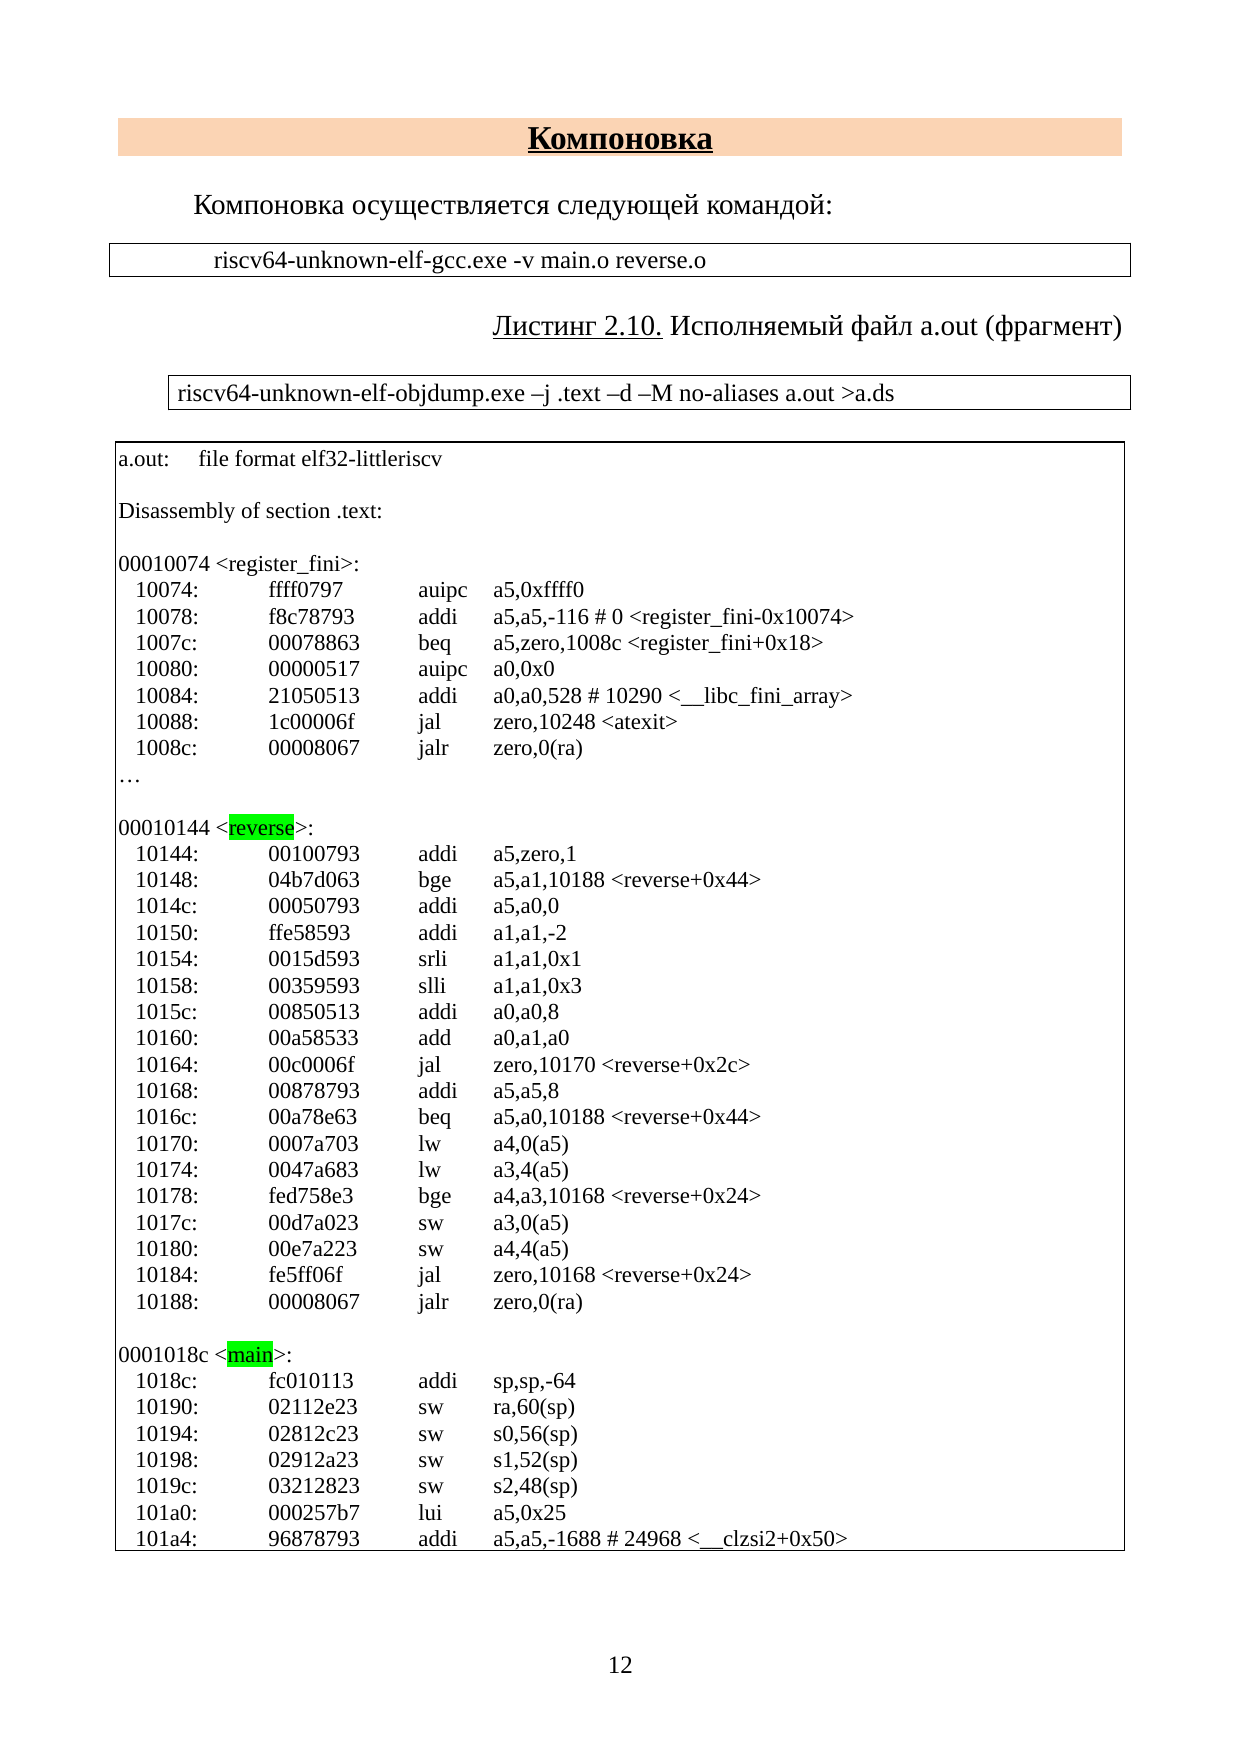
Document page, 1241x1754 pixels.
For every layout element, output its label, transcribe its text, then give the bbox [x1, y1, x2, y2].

text 10170: 0007a703 lw a4,0(a5) [118, 1130, 1122, 1156]
text 1019c: 03212823 sw s2,48(sp) [118, 1472, 1122, 1499]
text 10178: fed758e3 bge a4,a3,10168 <reverse+0x24> [118, 1182, 1122, 1209]
text Компоновка осуществляется следующей командой: [118, 187, 1122, 221]
text 10088: 1c00006f jal zero,10248 <atexit> [118, 708, 1122, 734]
text 10154: 0015d593 srli a1,a1,0x1 [118, 945, 1122, 972]
text 10198: 02912a23 sw s1,52(sp) [118, 1446, 1122, 1472]
text Листинг 2.10. Исполняемый файл a.out (фрагмент) [118, 308, 1122, 342]
text Disassembly of section .text: [118, 497, 1122, 524]
text 10180: 00e7a223 sw a4,4(a5) [118, 1235, 1122, 1262]
text … [118, 761, 1122, 787]
text 1008c: 00008067 jalr zero,0(ra) [118, 734, 1122, 761]
text a.out: file format elf32-littleriscv [116, 443, 1124, 471]
text 10188: 00008067 jalr zero,0(ra) [118, 1288, 1122, 1314]
text 101a0: 000257b7 lui a5,0x25 [118, 1499, 1122, 1525]
text 10160: 00a58533 add a0,a1,a0 [118, 1024, 1122, 1051]
text 10174: 0047a683 lw a3,4(a5) [118, 1156, 1122, 1182]
text 00010074 <register_fini>: [118, 550, 1122, 576]
text 10184: fe5ff06f jal zero,10168 <reverse+0x24> [118, 1262, 1122, 1288]
text 10194: 02812c23 sw s0,56(sp) [118, 1420, 1122, 1446]
text 1016c: 00a78e63 beq a5,a0,10188 <reverse+0x44> [118, 1103, 1122, 1130]
text 10158: 00359593 slli a1,a1,0x3 [118, 972, 1122, 998]
text 1017c: 00d7a023 sw a3,0(a5) [118, 1209, 1122, 1235]
text 10148: 04b7d063 bge a5,a1,10188 <reverse+0x44> [118, 866, 1122, 893]
text 1007c: 00078863 beq a5,zero,1008c <register_fini+0x18> [118, 629, 1122, 655]
text 1014c: 00050793 addi a5,a0,0 [118, 893, 1122, 919]
text 00010144 <reverse>: [118, 813, 1122, 840]
text 101a4: 96878793 addi a5,a5,-1688 # 24968 <__clzsi2+0x50> [118, 1525, 1122, 1550]
text 0001018c <main>: [118, 1341, 227, 1367]
text 10084: 21050513 addi a0,a0,528 # 10290 <__libc_fini_array> [118, 682, 1122, 708]
text Компоновка [118, 118, 1122, 156]
text 10074: ffff0797 auipc a5,0xffff0 [118, 576, 1122, 603]
text 10150: ffe58593 addi a1,a1,-2 [118, 919, 1122, 945]
text 10168: 00878793 addi a5,a5,8 [118, 1077, 1122, 1103]
text 10164: 00c0006f jal zero,10170 <reverse+0x2c> [118, 1051, 1122, 1077]
text 10080: 00000517 auipc a0,0x0 [118, 655, 1122, 682]
text 10144: 00100793 addi a5,zero,1 [118, 840, 1122, 866]
text 1018c: fc010113 addi sp,sp,-64 [118, 1367, 1122, 1393]
text riscv64-unknown-elf-objdump.exe –j .text –d –M no-aliases a.out >a.ds [169, 376, 1130, 409]
text 10190: 02112e23 sw ra,60(sp) [118, 1393, 1122, 1420]
text riscv64-unknown-elf-gcc.exe -v main.o reverse.o [110, 244, 1130, 276]
text 0001018c <main>: [273, 1341, 1122, 1367]
text 1015c: 00850513 addi a0,a0,8 [118, 998, 1122, 1024]
text 10078: f8c78793 addi a5,a5,-116 # 0 <register_fini-0x10074> [118, 603, 1122, 629]
